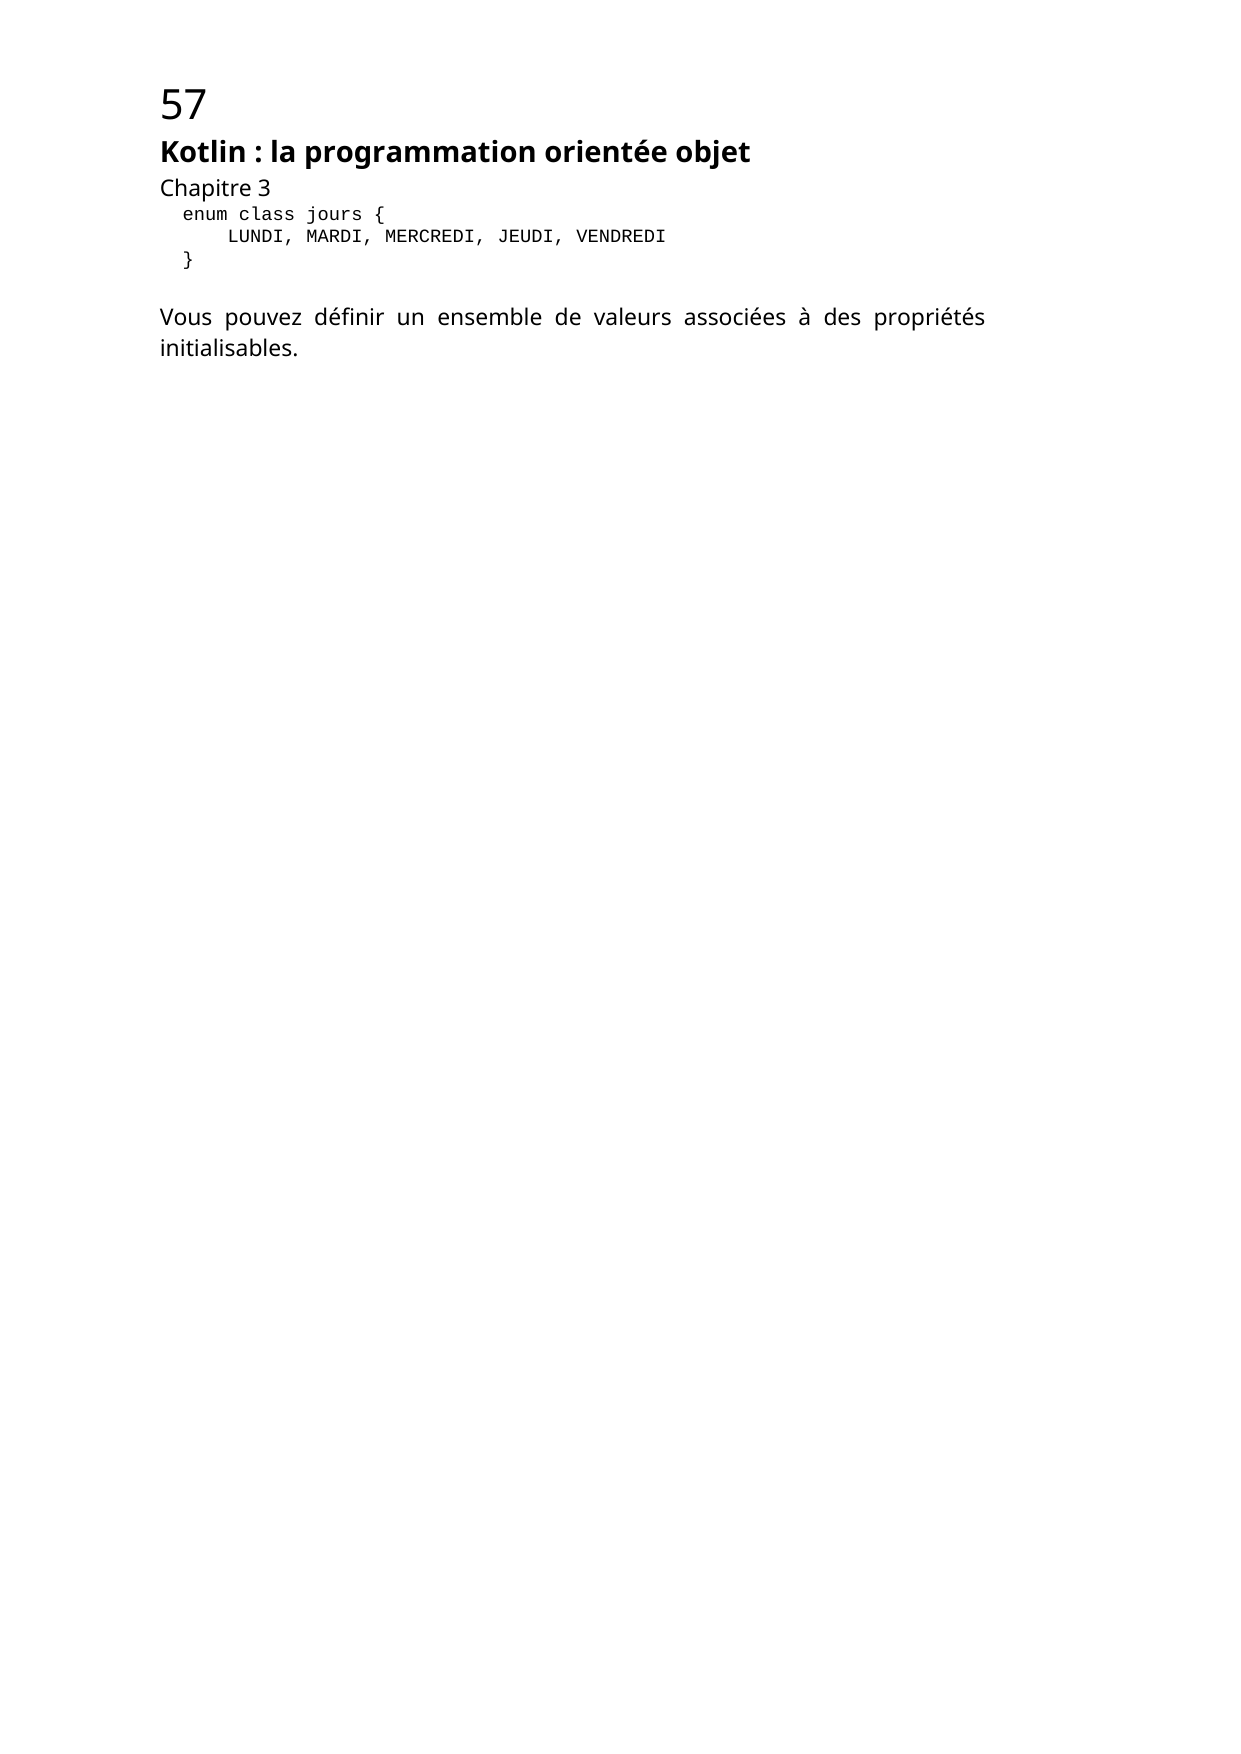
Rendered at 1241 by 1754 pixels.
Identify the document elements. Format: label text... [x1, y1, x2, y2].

text Vous pouvez définir un ensemble de valeurs associées à des propriétés initialisables. [159, 301, 986, 363]
text enum class jours { LUNDI, MARDI, MERCREDI, JEUDI, VENDREDI } [182, 203, 986, 271]
